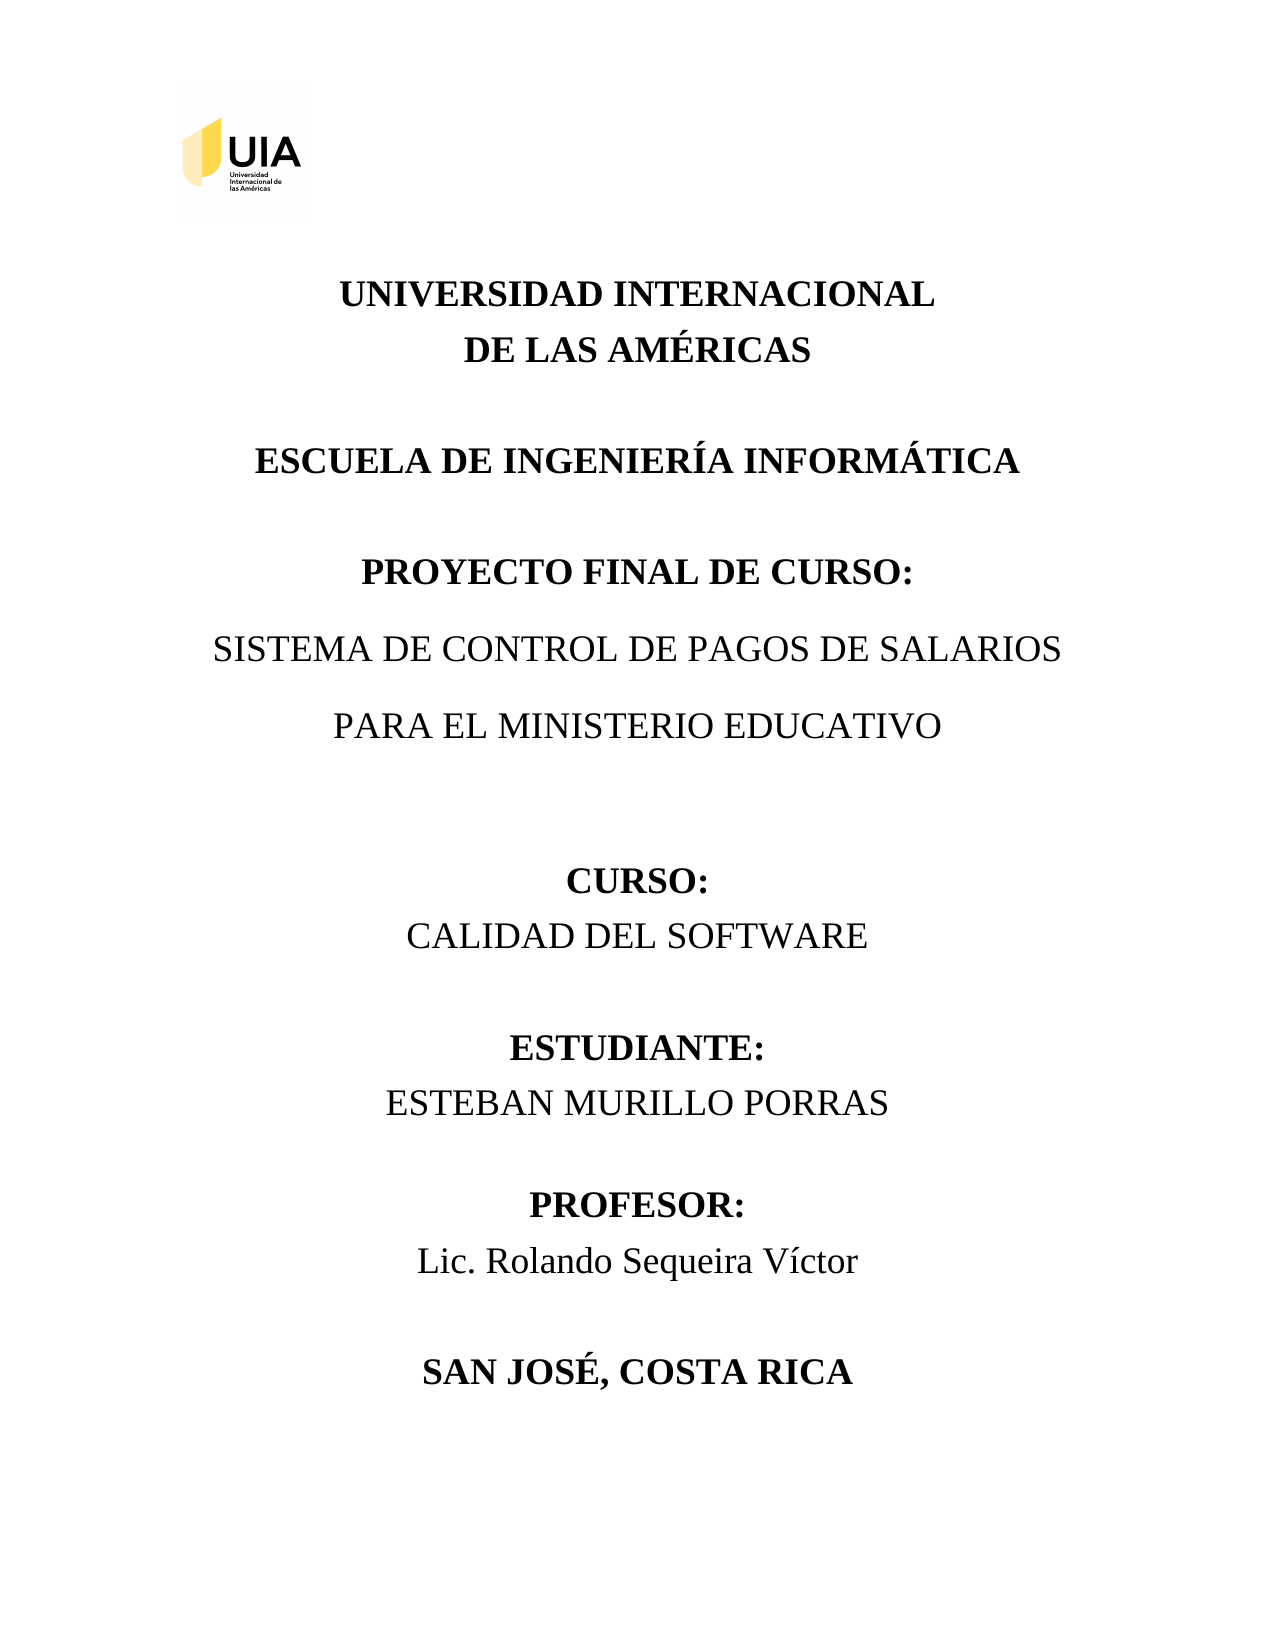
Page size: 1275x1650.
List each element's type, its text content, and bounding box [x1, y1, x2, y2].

text DE LAS AMÉRICAS [177, 327, 1098, 370]
text CALIDAD DEL SOFTWARE [177, 914, 1098, 957]
text SAN JOSÉ, COSTA RICA [177, 1349, 1098, 1392]
text PARA EL MINISTERIO EDUCATIVO [177, 704, 1098, 747]
text Lic. Rolando Sequeira Víctor [177, 1238, 1098, 1281]
text ESTEBAN MURILLO PORRAS [177, 1081, 1098, 1124]
text UNIVERSIDAD INTERNACIONAL [177, 271, 1098, 314]
text CURSO: [177, 858, 1098, 901]
text SISTEMA DE CONTROL DE PAGOS DE SALARIOS [177, 627, 1098, 670]
text PROYECTO FINAL DE CURSO: [177, 549, 1098, 593]
text PROFESOR: [177, 1182, 1098, 1226]
picture [176, 86, 311, 221]
text ESCUELA DE INGENIERÍA INFORMÁTICA [177, 438, 1098, 481]
text ESTUDIANTE: [177, 1025, 1098, 1068]
